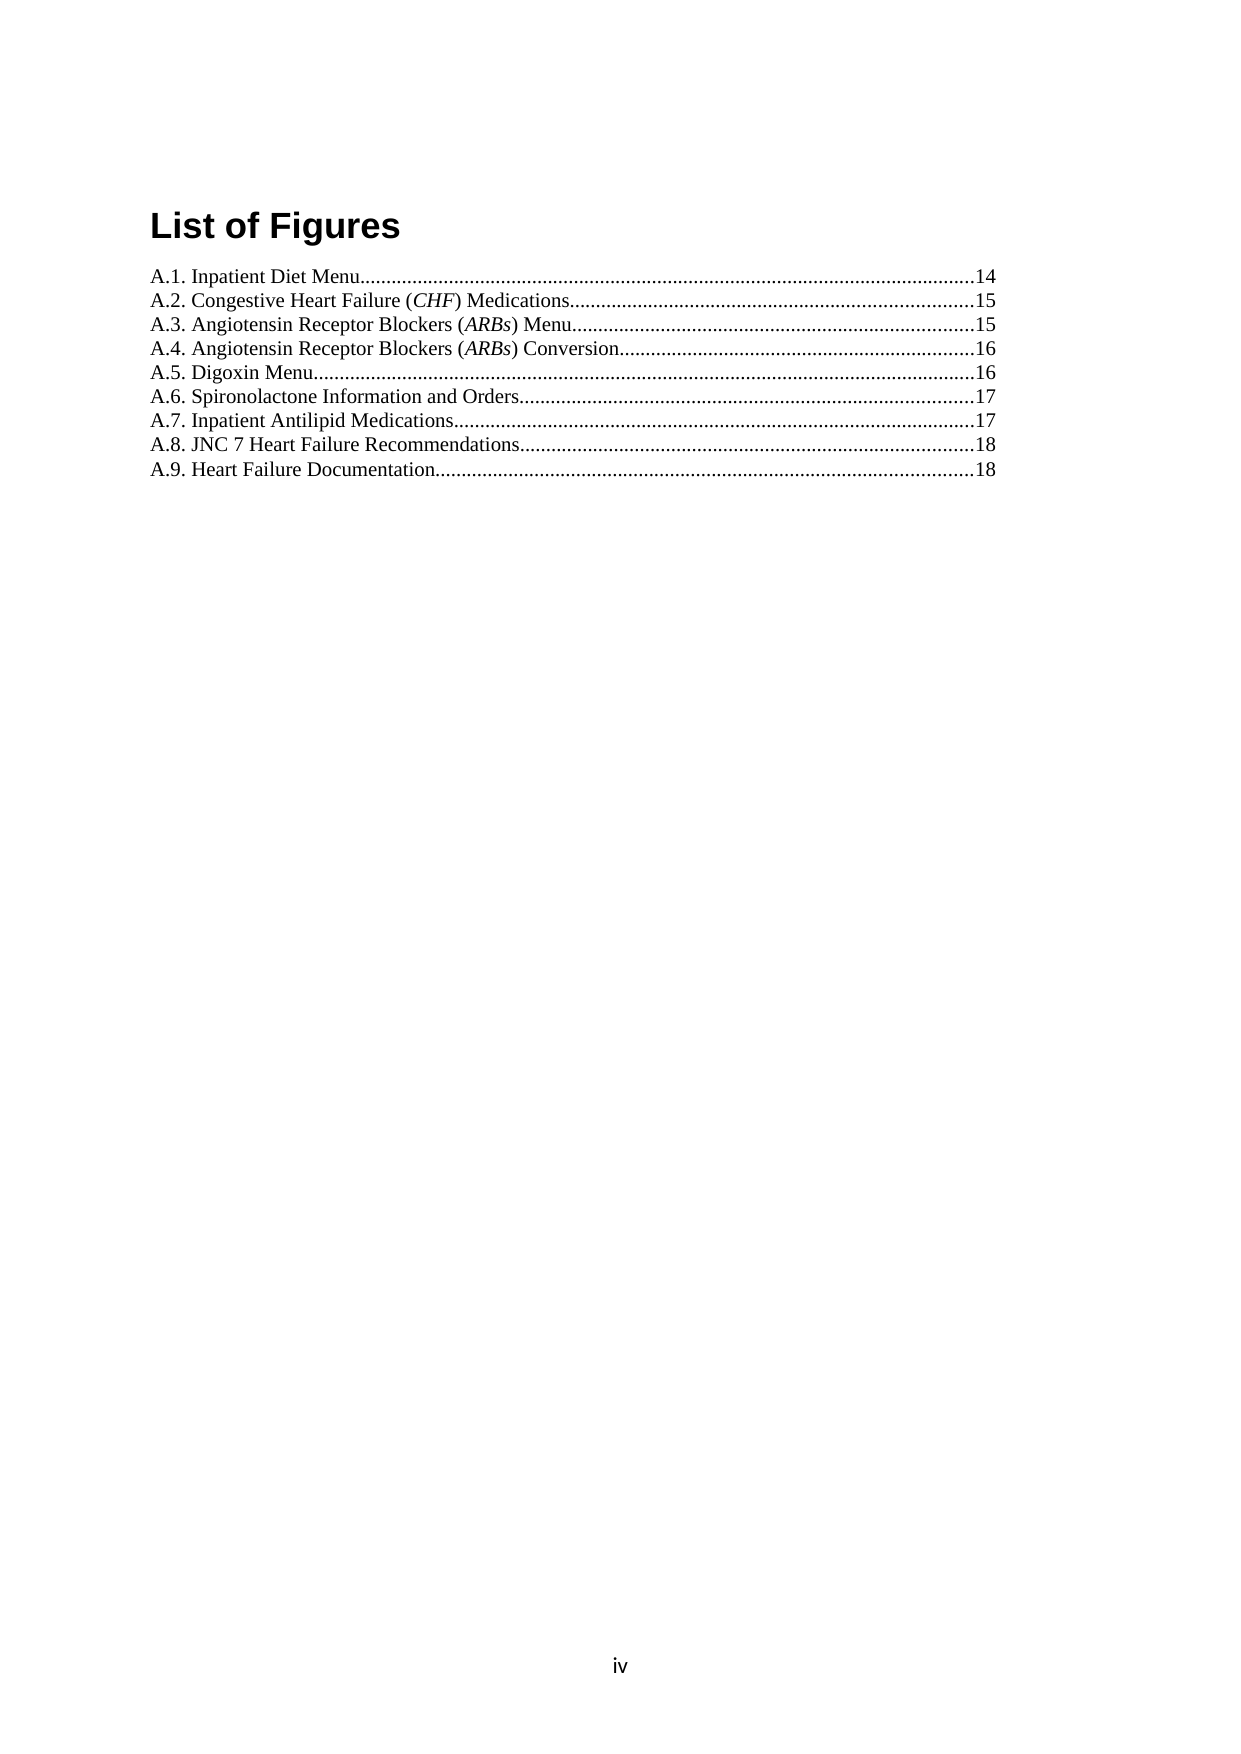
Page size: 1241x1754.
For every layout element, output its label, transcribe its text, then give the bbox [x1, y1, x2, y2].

text A.9. Heart Failure Documentation 18 [150, 456, 1040, 481]
text A.6. Spironolactone Information and Orders 16 [150, 384, 1040, 408]
text A.7. Inpatient Antilipid Medications 17 [150, 408, 1040, 432]
text List of Figures [150, 204, 1090, 246]
text A.2. Congestive Heart Failure () Medications 14 [150, 288, 1040, 312]
text A.8. JNC 7 Heart Failure Recommendations 17 [150, 432, 1040, 456]
text A.1. Inpatient Diet Menu 14 [150, 264, 1040, 288]
text A.4. Angiotensin Receptor Blockers () Conversion 15 [150, 336, 1040, 360]
text A.5. Digoxin Menu 16 [150, 360, 1040, 384]
text A.3. Angiotensin Receptor Blockers () Menu 15 [150, 312, 1040, 336]
